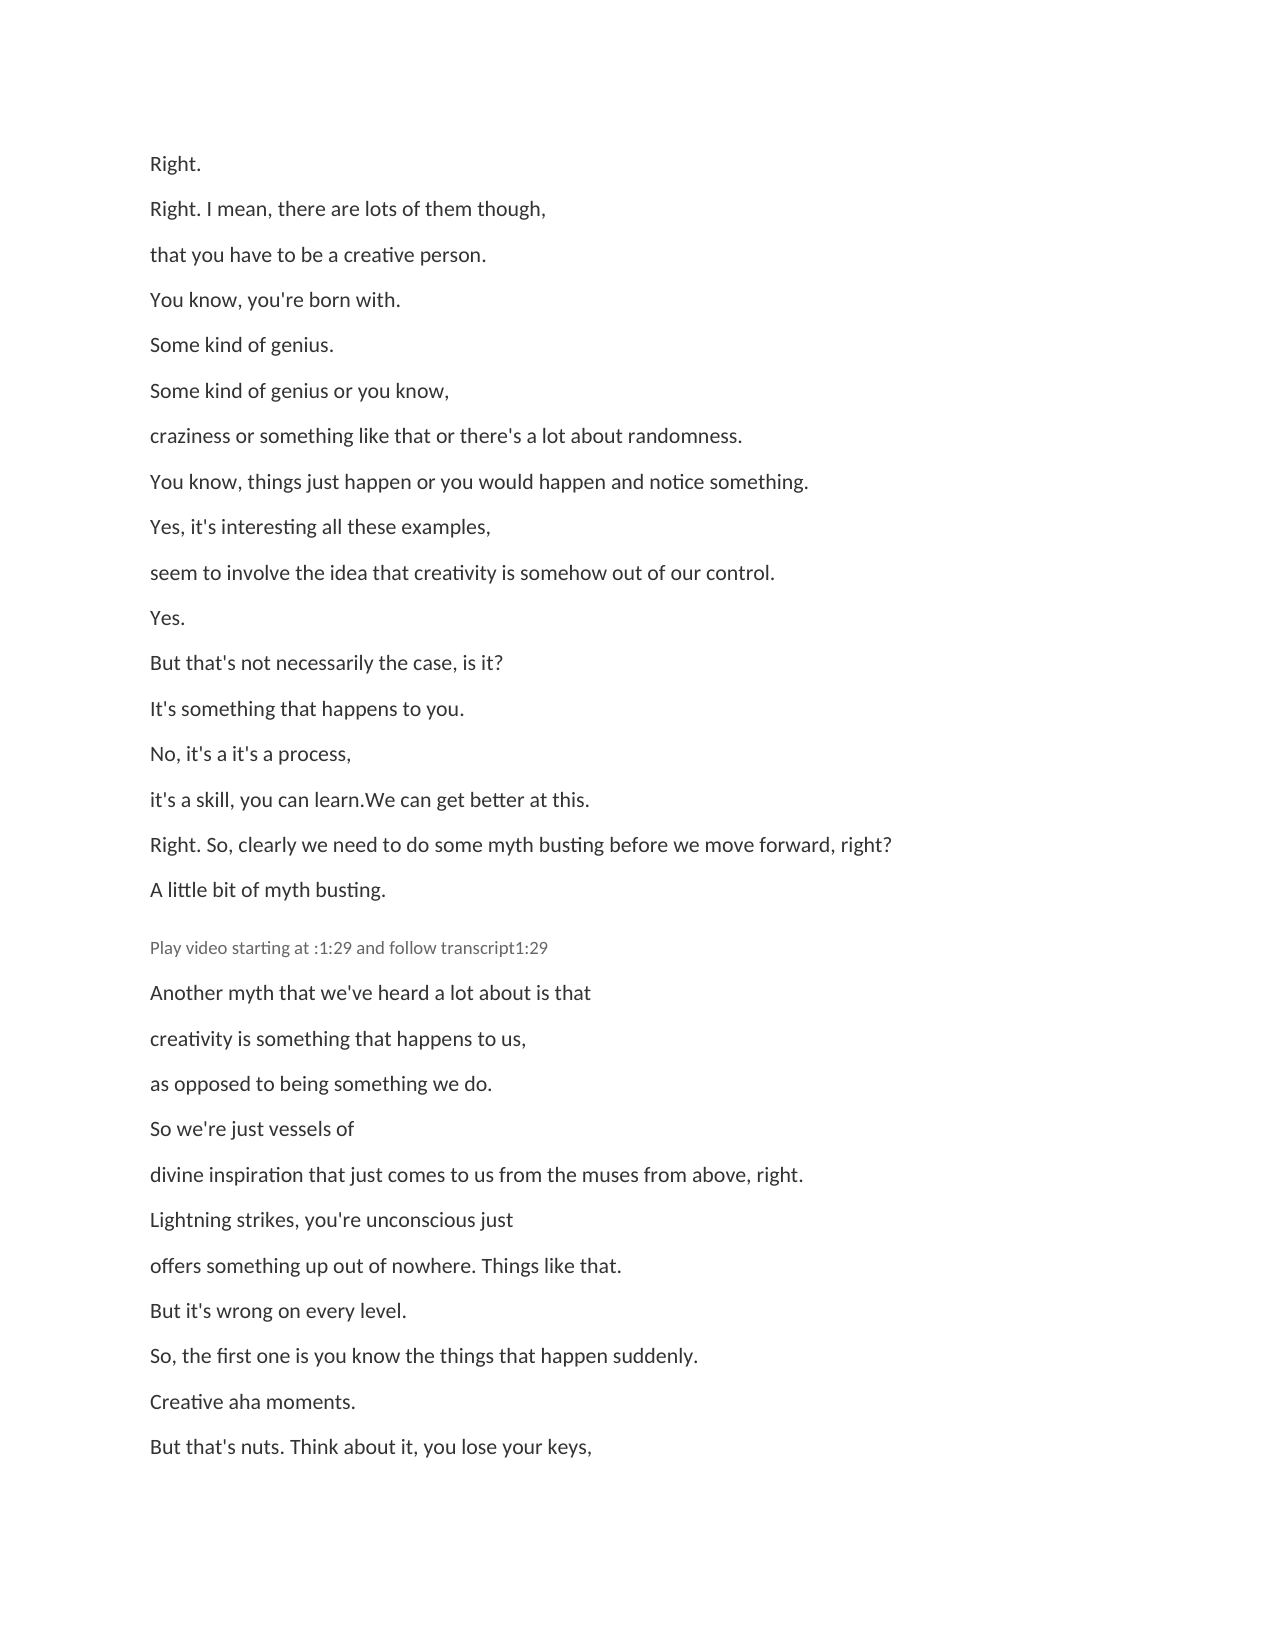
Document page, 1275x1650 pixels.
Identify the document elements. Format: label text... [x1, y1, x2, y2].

text as opposed to being something we do. [150, 1070, 1125, 1097]
text Right. [150, 150, 1125, 177]
text So, the first one is you know the things that happen suddenly. [150, 1343, 1125, 1369]
text it's a skill, you can learn.We can get better at this. [150, 786, 1125, 812]
text craziness or something like that or there's a lot about randomness. [150, 422, 1125, 449]
text offers something up out of nowhere. Things like that. [150, 1252, 1125, 1278]
text Some kind of genius or you know, [150, 377, 1125, 404]
text But it's wrong on every level. [150, 1297, 1125, 1324]
text Some kind of genius. [150, 332, 1125, 358]
text You know, things just happen or you would happen and notice something. [150, 468, 1125, 494]
text It's something that happens to you. [150, 695, 1125, 722]
text Play video starting at :1:29 and follow transcript1:29 [150, 922, 1125, 963]
text Yes. [150, 604, 1125, 631]
text But that's not necessarily the case, is it? [150, 649, 1125, 676]
text But that's nuts. Think about it, you lose your keys, [150, 1433, 1125, 1460]
text Creative aha moments. [150, 1388, 1125, 1415]
text that you have to be a creative person. [150, 241, 1125, 267]
text Another myth that we've heard a lot about is that [150, 979, 1125, 1006]
text A little bit of myth busting. [150, 877, 1125, 903]
text Lightning strikes, you're unconscious just [150, 1206, 1125, 1233]
text Right. I mean, there are lots of them though, [150, 195, 1125, 222]
text So we're just vessels of [150, 1116, 1125, 1142]
text Yes, it's interesting all these examples, [150, 513, 1125, 540]
text No, it's a it's a process, [150, 740, 1125, 767]
text seem to involve the idea that creativity is somehow out of our control. [150, 559, 1125, 585]
text You know, you're born with. [150, 286, 1125, 313]
text Right. So, clearly we need to do some myth busting before we move forward, right? [150, 831, 1125, 858]
text creativity is something that happens to us, [150, 1025, 1125, 1051]
text divine inspiration that just comes to us from the muses from above, right. [150, 1161, 1125, 1188]
